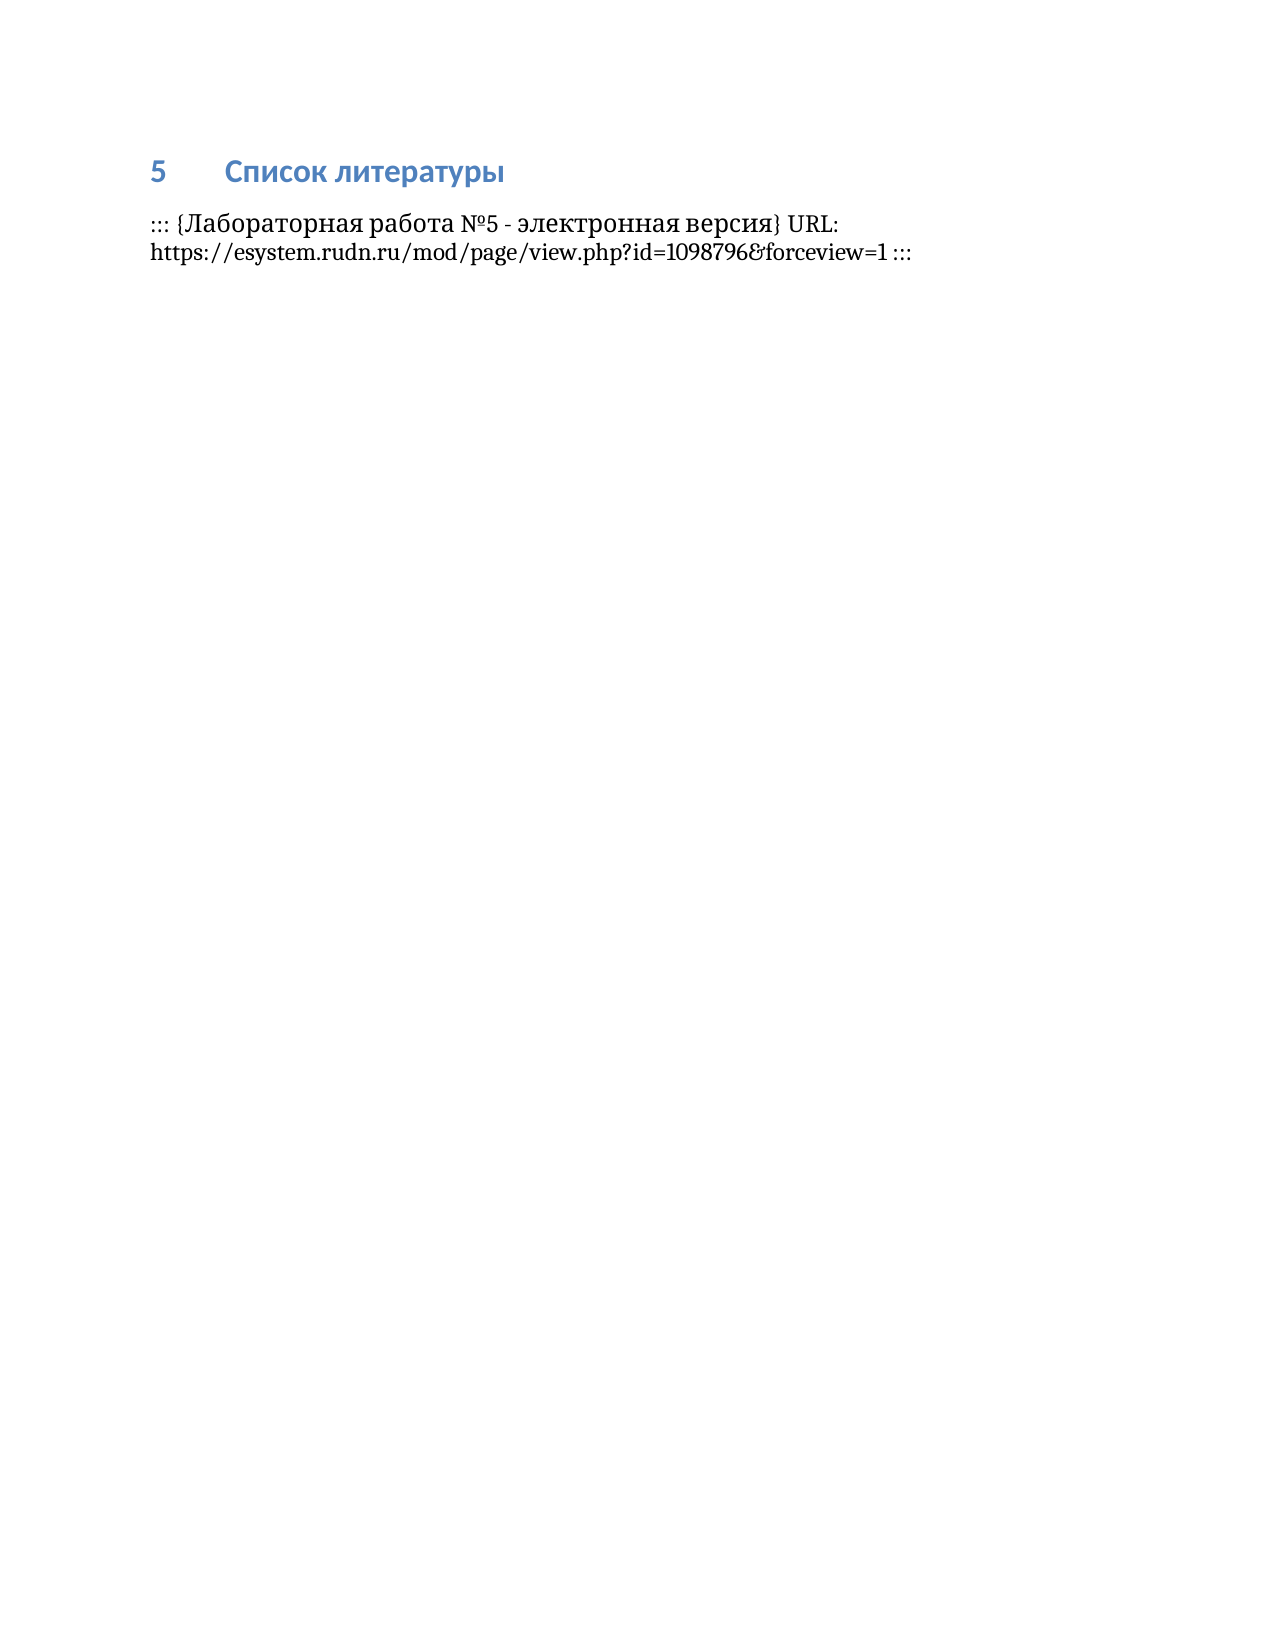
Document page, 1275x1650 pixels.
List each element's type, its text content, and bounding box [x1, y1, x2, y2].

subtitle 5 Список литературы [150, 150, 1125, 191]
text ::: {Лабораторная работа №5 - электронная версия} URL: https://esystem.rudn.ru/mod/page/view.php?id=1098796&forceview=1 ::: [150, 209, 1125, 267]
